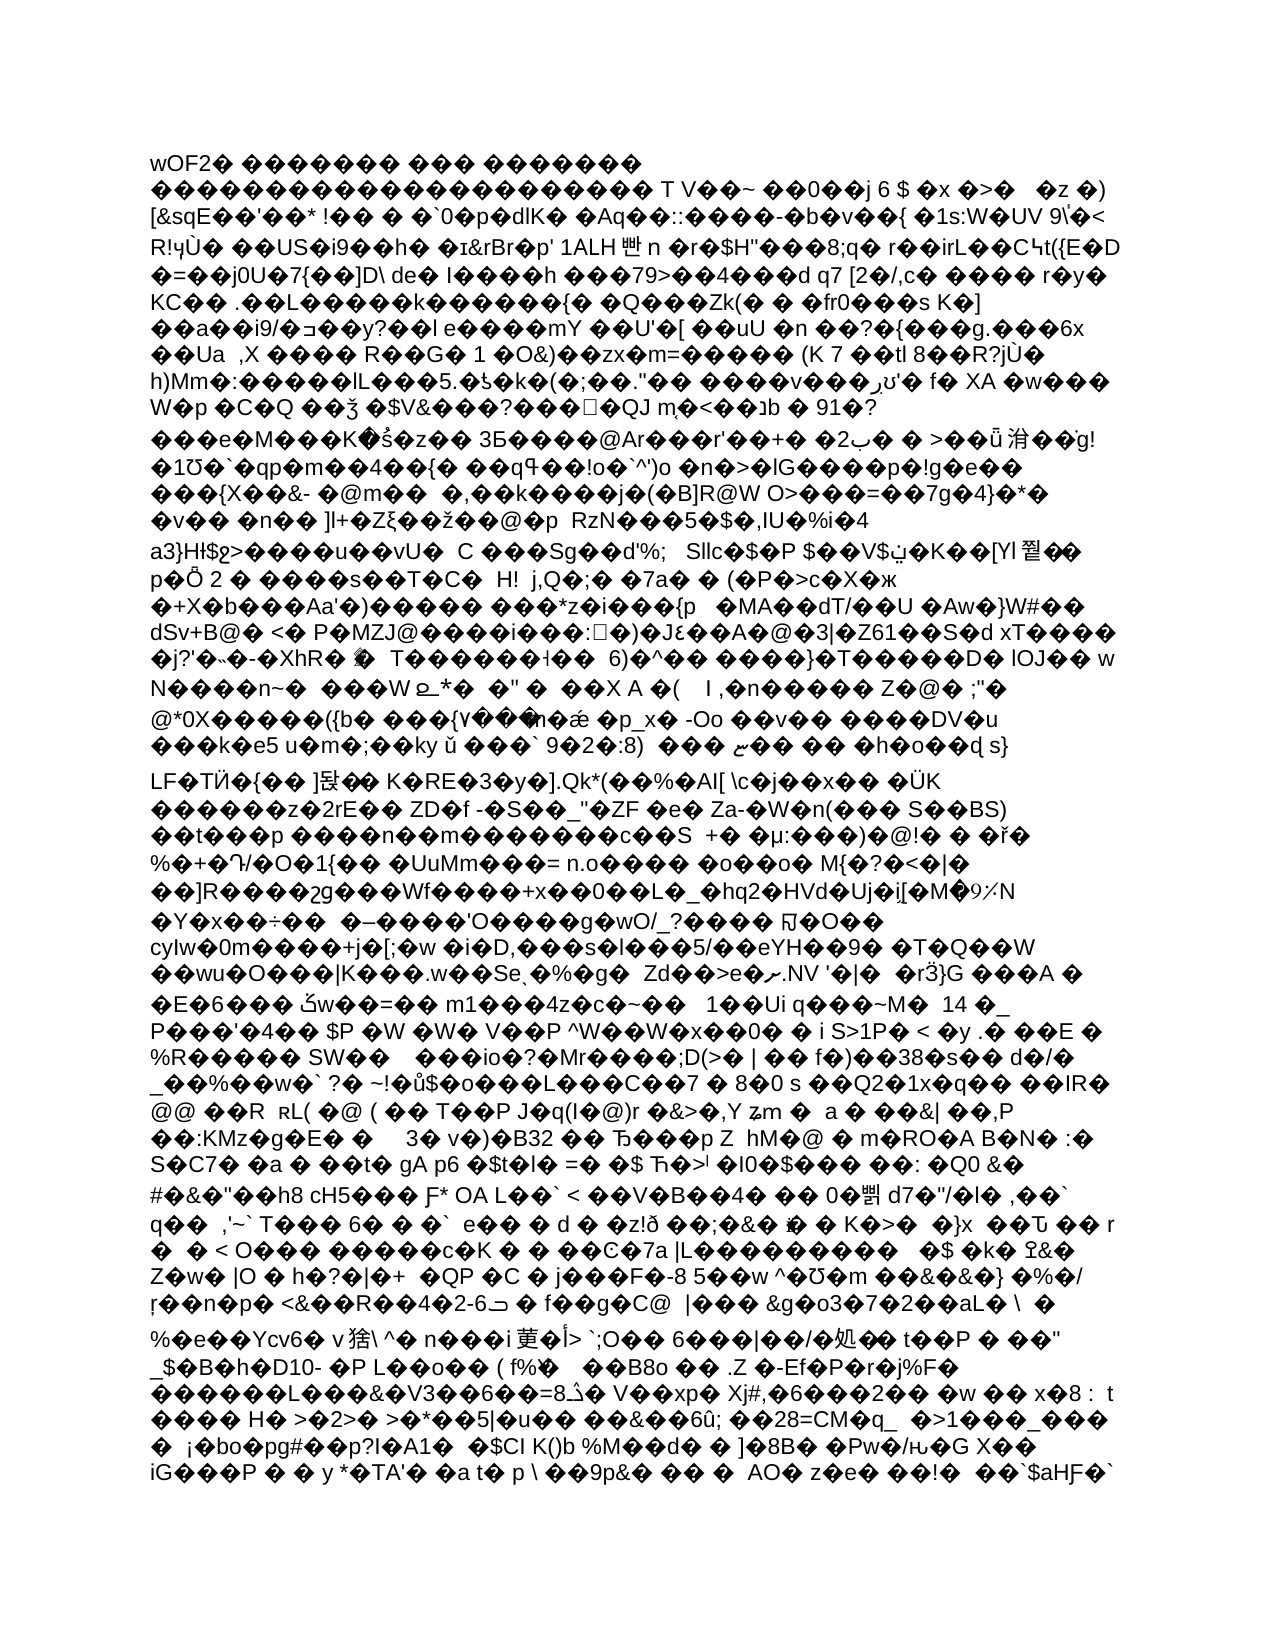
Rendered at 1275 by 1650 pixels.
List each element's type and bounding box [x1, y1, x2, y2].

text [150, 150, 1125, 1486]
